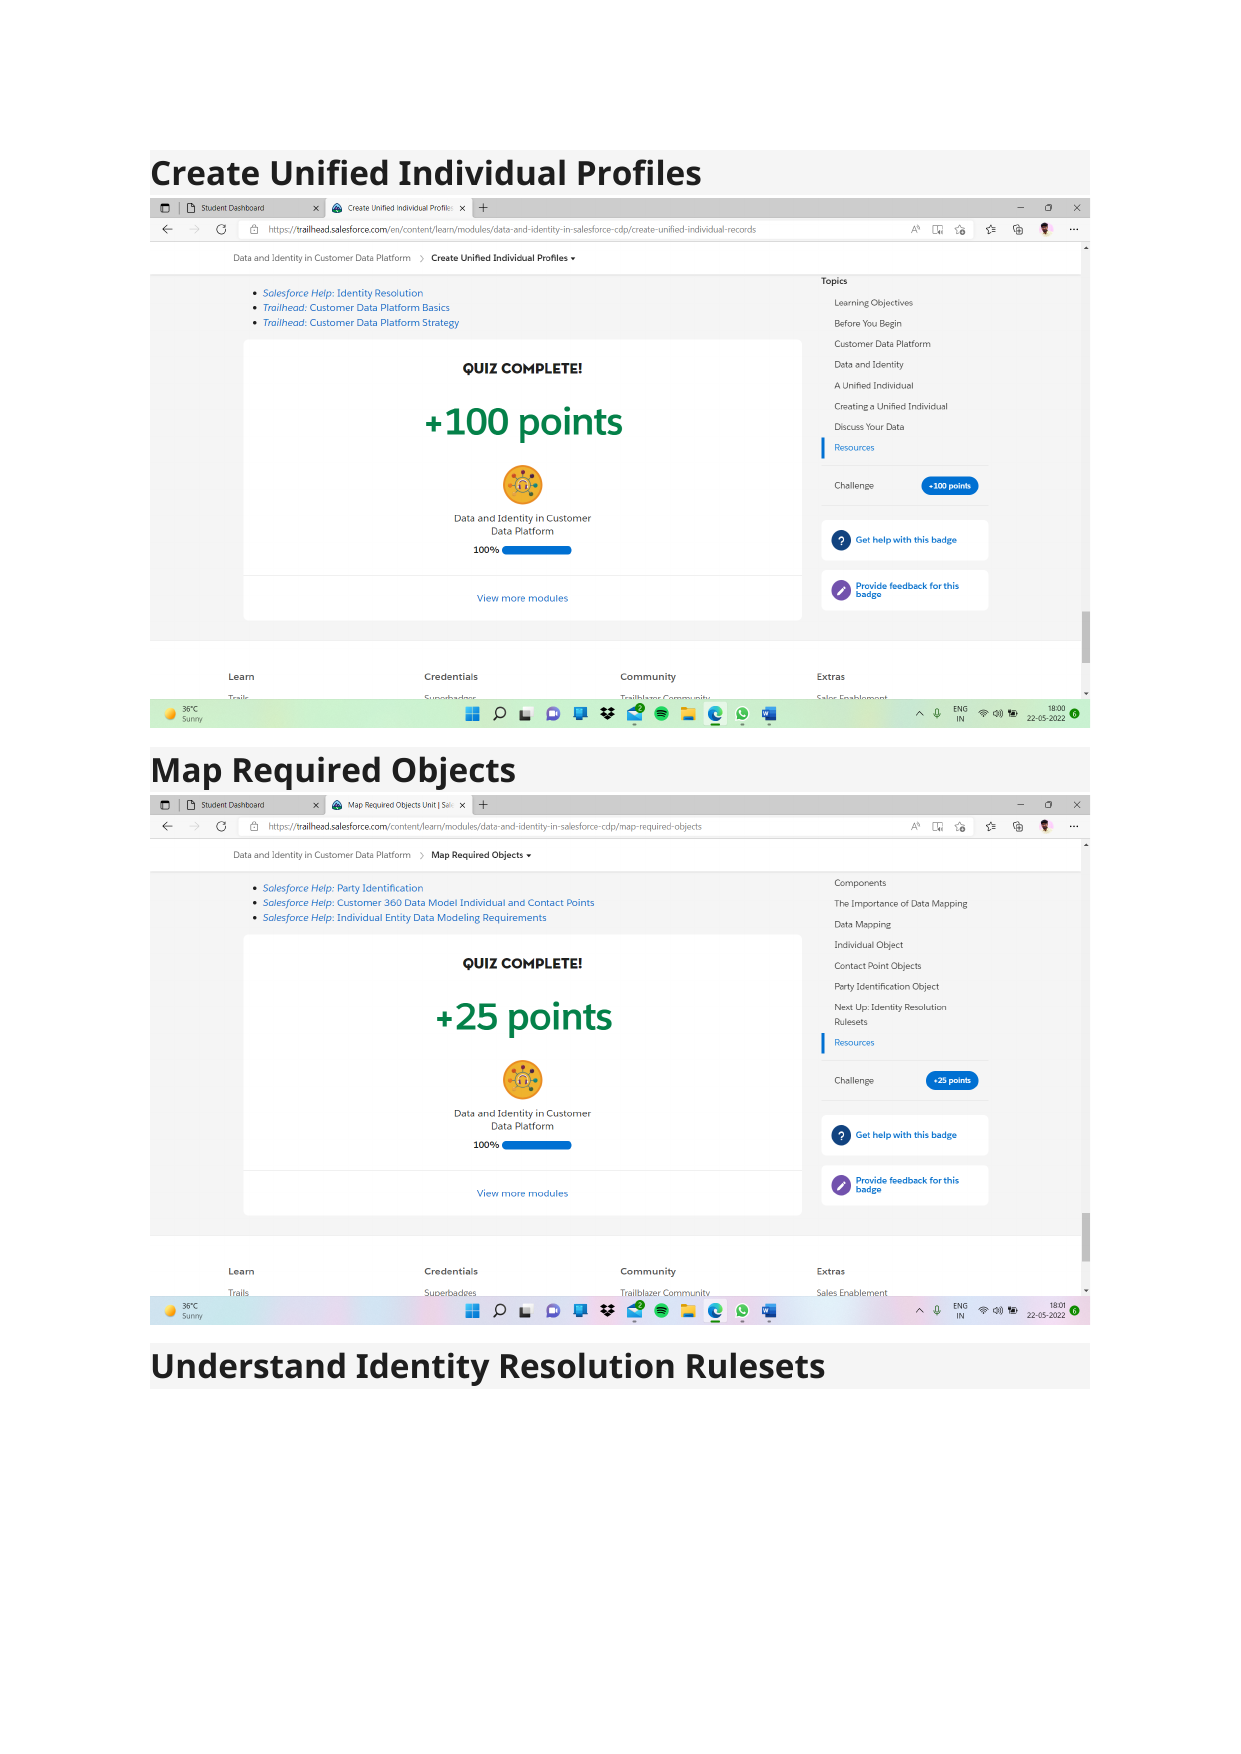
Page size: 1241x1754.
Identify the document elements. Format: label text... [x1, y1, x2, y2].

subtitle Understand Identity Resolution Rulesets [150, 1343, 1090, 1389]
subtitle Create Unified Individual Profiles [150, 150, 1090, 195]
picture [150, 795, 1091, 1325]
subtitle Map Required Objects [150, 747, 1090, 792]
picture [150, 198, 1091, 728]
